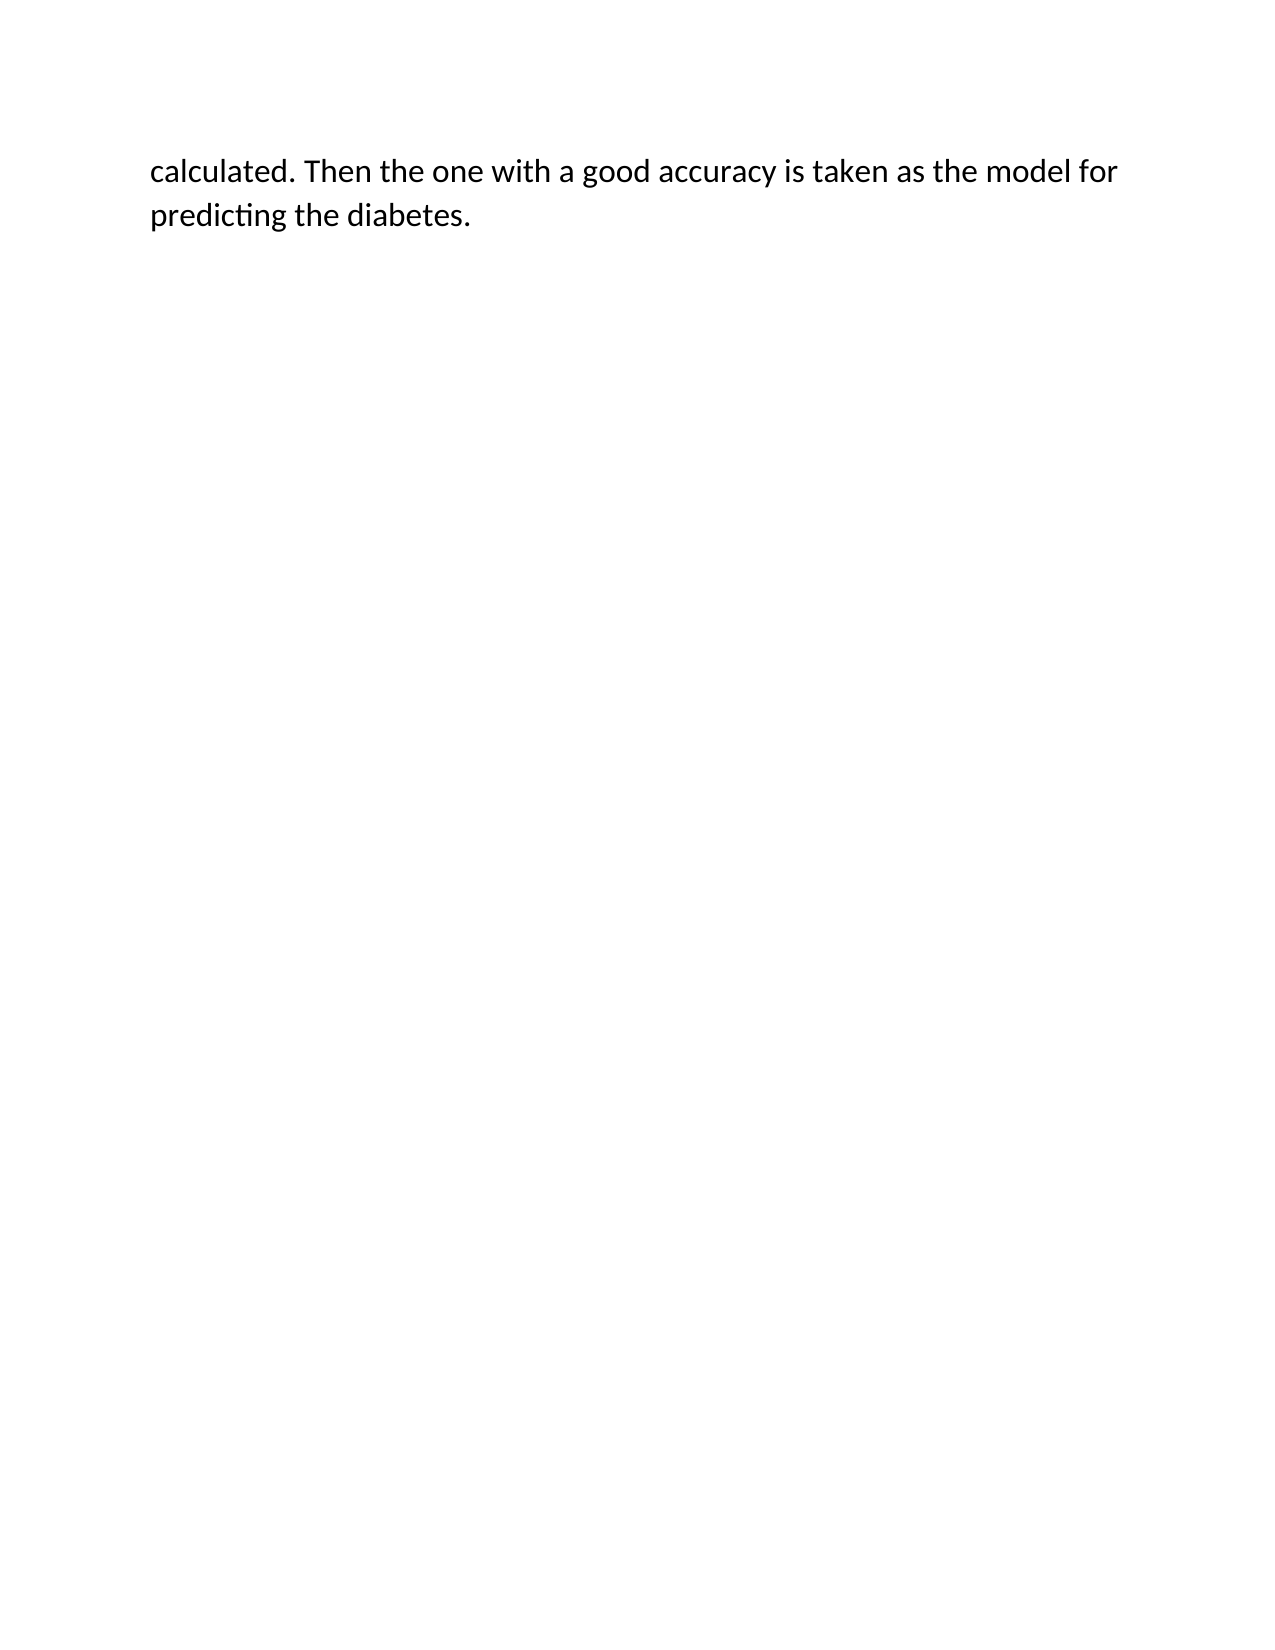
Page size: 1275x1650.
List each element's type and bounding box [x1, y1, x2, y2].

text [150, 150, 1125, 235]
